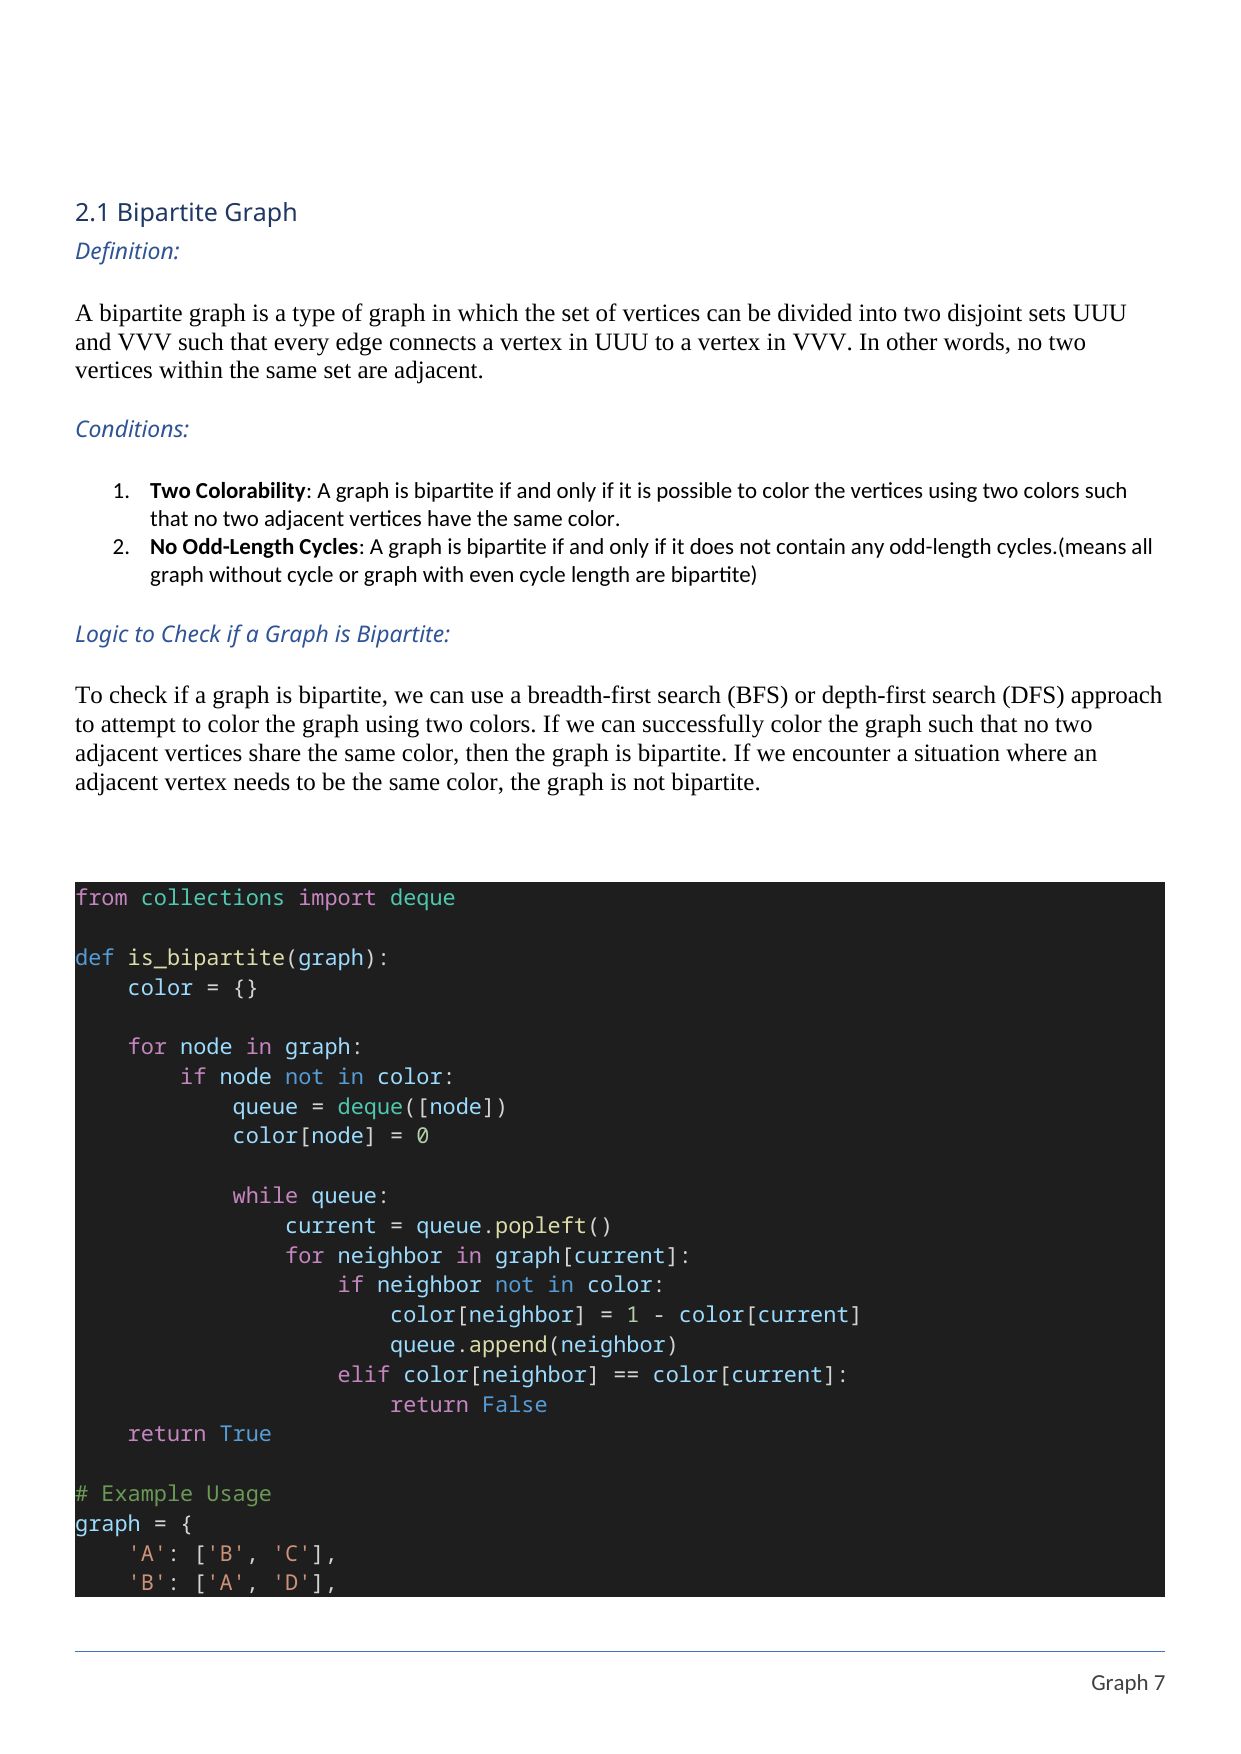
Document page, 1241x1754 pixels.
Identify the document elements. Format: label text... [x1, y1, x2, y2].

text from collections import deque [75, 882, 1165, 912]
text return False [75, 1389, 1165, 1418]
text if node not in color: [75, 1061, 1165, 1091]
text elif color[neighbor] == color[current]: [75, 1359, 1165, 1389]
text if neighbor not in color: [75, 1269, 1165, 1299]
text # Example Usage [75, 1478, 1165, 1508]
text To check if a graph is bipartite, we can use a breadth-first search (BFS) or depth-first search (DFS) approach to attempt to color the graph using two colors. If we can successfully color the graph such that no two adjacent vertices share the same color, then the graph is bipartite. If we encounter a situation where an adjacent vertex needs to be the same color, the graph is not bipartite. [75, 681, 1165, 796]
subtitle Logic to Check if a Graph is Bipartite: [75, 618, 1165, 649]
text while queue: [75, 1180, 1165, 1210]
text color[neighbor] = 1 - color[current] [75, 1299, 1165, 1329]
text queue = deque([node]) [75, 1091, 1165, 1121]
text queue.append(neighbor) [75, 1329, 1165, 1359]
text color = {} [75, 972, 1165, 1001]
text 'A': ['B', 'C'], [75, 1538, 1165, 1567]
text for neighbor in graph[current]: [75, 1240, 1165, 1269]
text 'B': ['A', 'D'], [75, 1567, 1165, 1597]
text color[node] = 0 [75, 1121, 1165, 1150]
text current = queue.popleft() [75, 1210, 1165, 1240]
list Two Colorability: A graph is bipartite if and only if it is possible to color the vertices using two colors such that no two adjacent vertices have the same color. [112, 476, 1165, 532]
list No Odd-Length Cycles: A graph is bipartite if and only if it does not contain any odd-length cycles.(means all graph without cycle or graph with even cycle length are bipartite) [112, 532, 1165, 588]
text graph = { [75, 1508, 1165, 1538]
text def is_bipartite(graph): [75, 942, 1165, 972]
subtitle 2.1 Bipartite Graph [75, 194, 1165, 228]
subtitle Conditions: [75, 413, 1165, 445]
subtitle Definition: [75, 235, 1165, 266]
text A bipartite graph is a type of graph in which the set of vertices can be divided into two disjoint sets UUU and VVV such that every edge connects a vertex in UUU to a vertex in VVV. In other words, no two vertices within the same set are adjacent. [75, 298, 1165, 384]
text return True [75, 1418, 1165, 1448]
text for node in graph: [75, 1031, 1165, 1061]
